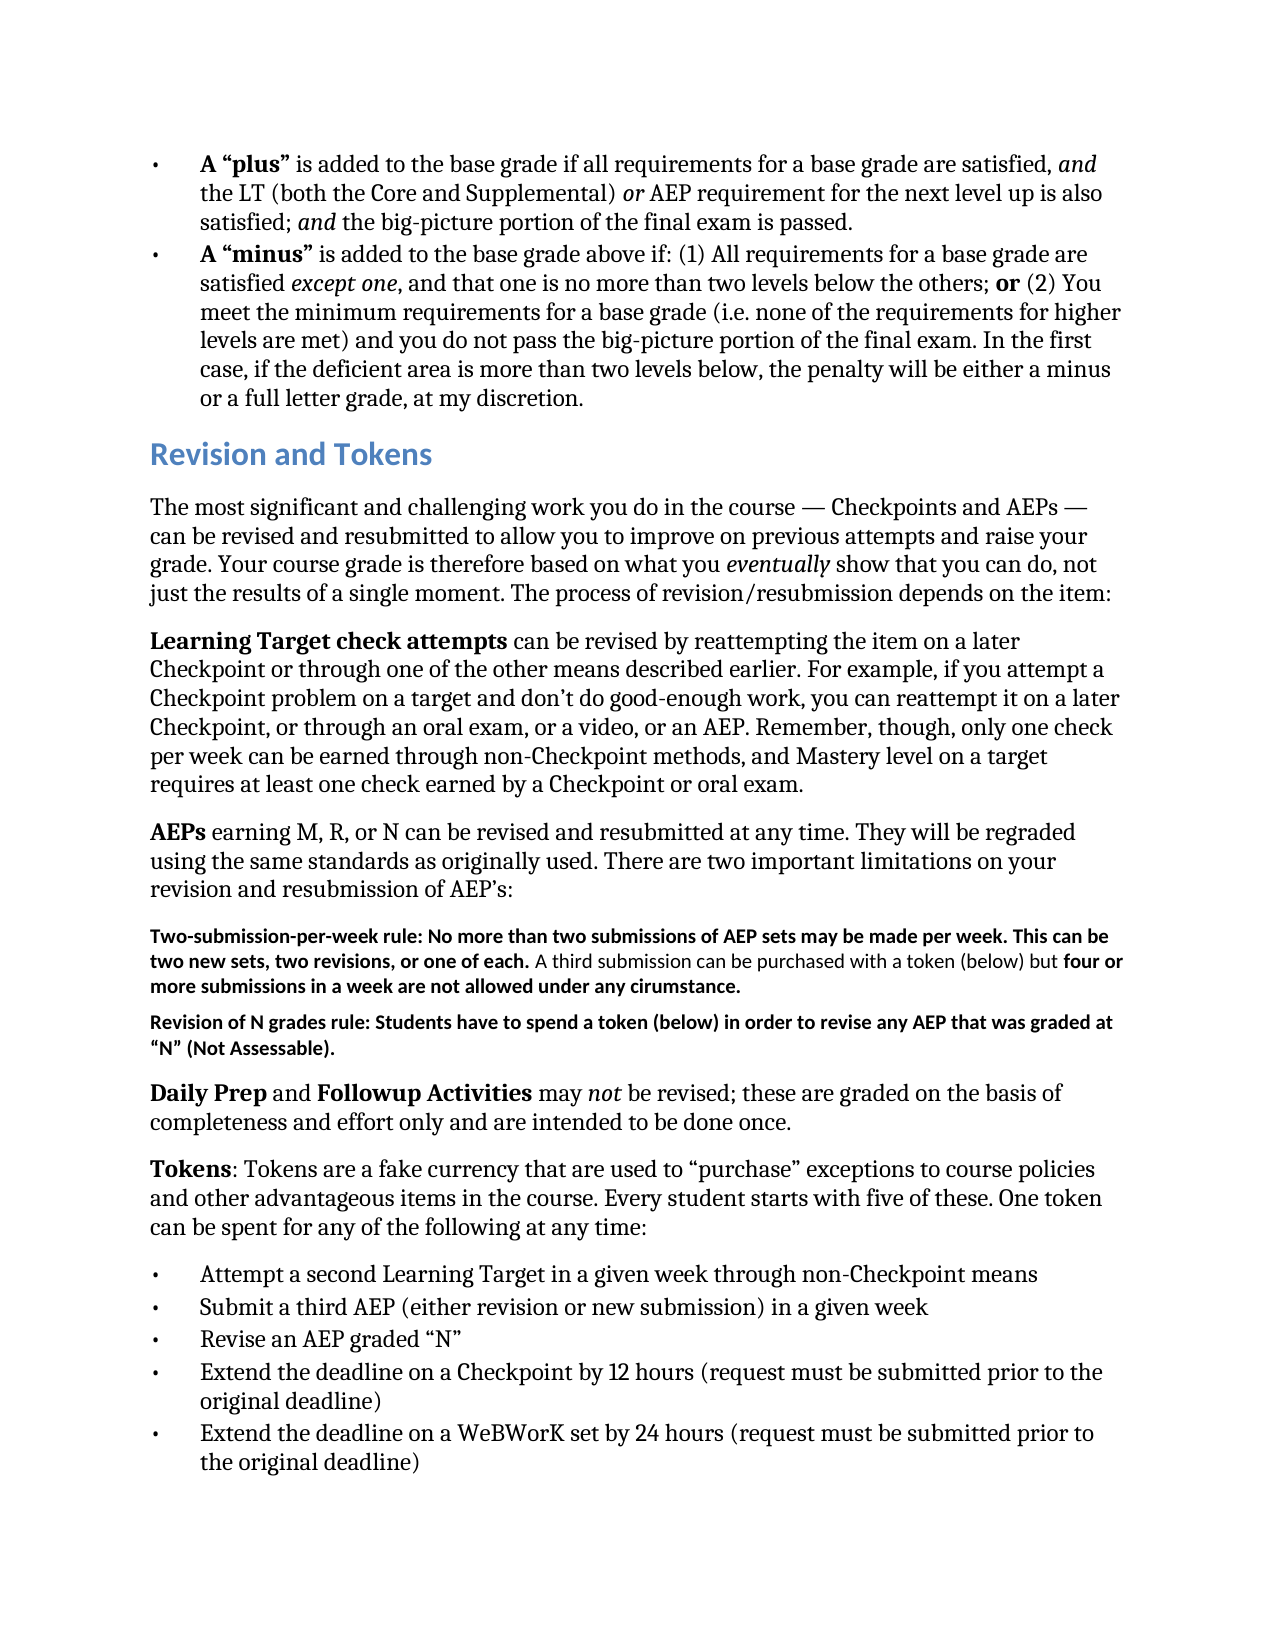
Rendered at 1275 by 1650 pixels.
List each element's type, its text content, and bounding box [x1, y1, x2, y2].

text The most significant and challenging work you do in the course — Checkpoints and AEPs — can be revised and resubmitted to allow you to improve on previous attempts and raise your grade. Your course grade is therefore based on what you eventually show that you can do, not just the results of a single moment. The process of revision/resubmission depends on the item: [150, 493, 1125, 608]
text Learning Target check attempts can be revised by reattempting the item on a later Checkpoint or through one of the other means described earlier. For example, if you attempt a Checkpoint problem on a target and don’t do good-enough work, you can reattempt it on a later Checkpoint, or through an oral exam, or a video, or an AEP. Remember, though, only one check per week can be earned through non-Checkpoint methods, and Mastery level on a target requires at least one check earned by a Checkpoint or oral exam. [150, 627, 1125, 799]
list Extend the deadline on a Checkpoint by 12 hours (request must be submitted prior to the original deadline) [150, 1358, 1125, 1415]
list Extend the deadline on a WeBWorK set by 24 hours (request must be submitted prior to the original deadline) [150, 1419, 1125, 1477]
list A “plus” is added to the base grade if all requirements for a base grade are satisfied, and the LT (both the Core and Supplemental) or AEP requirement for the next level up is also satisfied; and the big-picture portion of the final exam is passed. [150, 150, 1125, 236]
list Attempt a second Learning Target in a given week through non-Checkpoint means [150, 1260, 1125, 1289]
text Two-submission-per-week rule: No more than two submissions of AEP sets may be made per week. This can be two new sets, two revisions, or one of each. A third submission can be purchased with a token (below) but four or more submissions in a week are not allowed under any cirumstance. [150, 923, 1125, 999]
text Daily Prep and Followup Activities may not be revised; these are graded on the basis of completeness and effort only and are intended to be done once. [150, 1079, 1125, 1137]
subtitle Revision and Tokens [150, 433, 1125, 474]
text Tokens: Tokens are a fake currency that are used to “purchase” exceptions to course policies and other advantageous items in the course. Every student starts with five of these. One token can be spent for any of the following at any time: [150, 1155, 1125, 1242]
list A “minus” is added to the base grade above if: (1) All requirements for a base grade are satisfied except one, and that one is no more than two levels below the others; or (2) You meet the minimum requirements for a base grade (i.e. none of the requirements for higher levels are met) and you do not pass the big-picture portion of the final exam. In the first case, if the deficient area is more than two levels below, the penalty will be either a minus or a full letter grade, at my discretion. [150, 240, 1125, 412]
list Submit a third AEP (either revision or new submission) in a given week [150, 1293, 1125, 1322]
list Revise an AEP graded “N” [150, 1325, 1125, 1354]
text Revision of N grades rule: Students have to spend a token (below) in order to revise any AEP that was graded at “N” (Not Assessable). [150, 1009, 1125, 1060]
text AEPs earning M, R, or N can be revised and resubmitted at any time. They will be regraded using the same standards as originally used. There are two important limitations on your revision and resubmission of AEP’s: [150, 818, 1125, 904]
